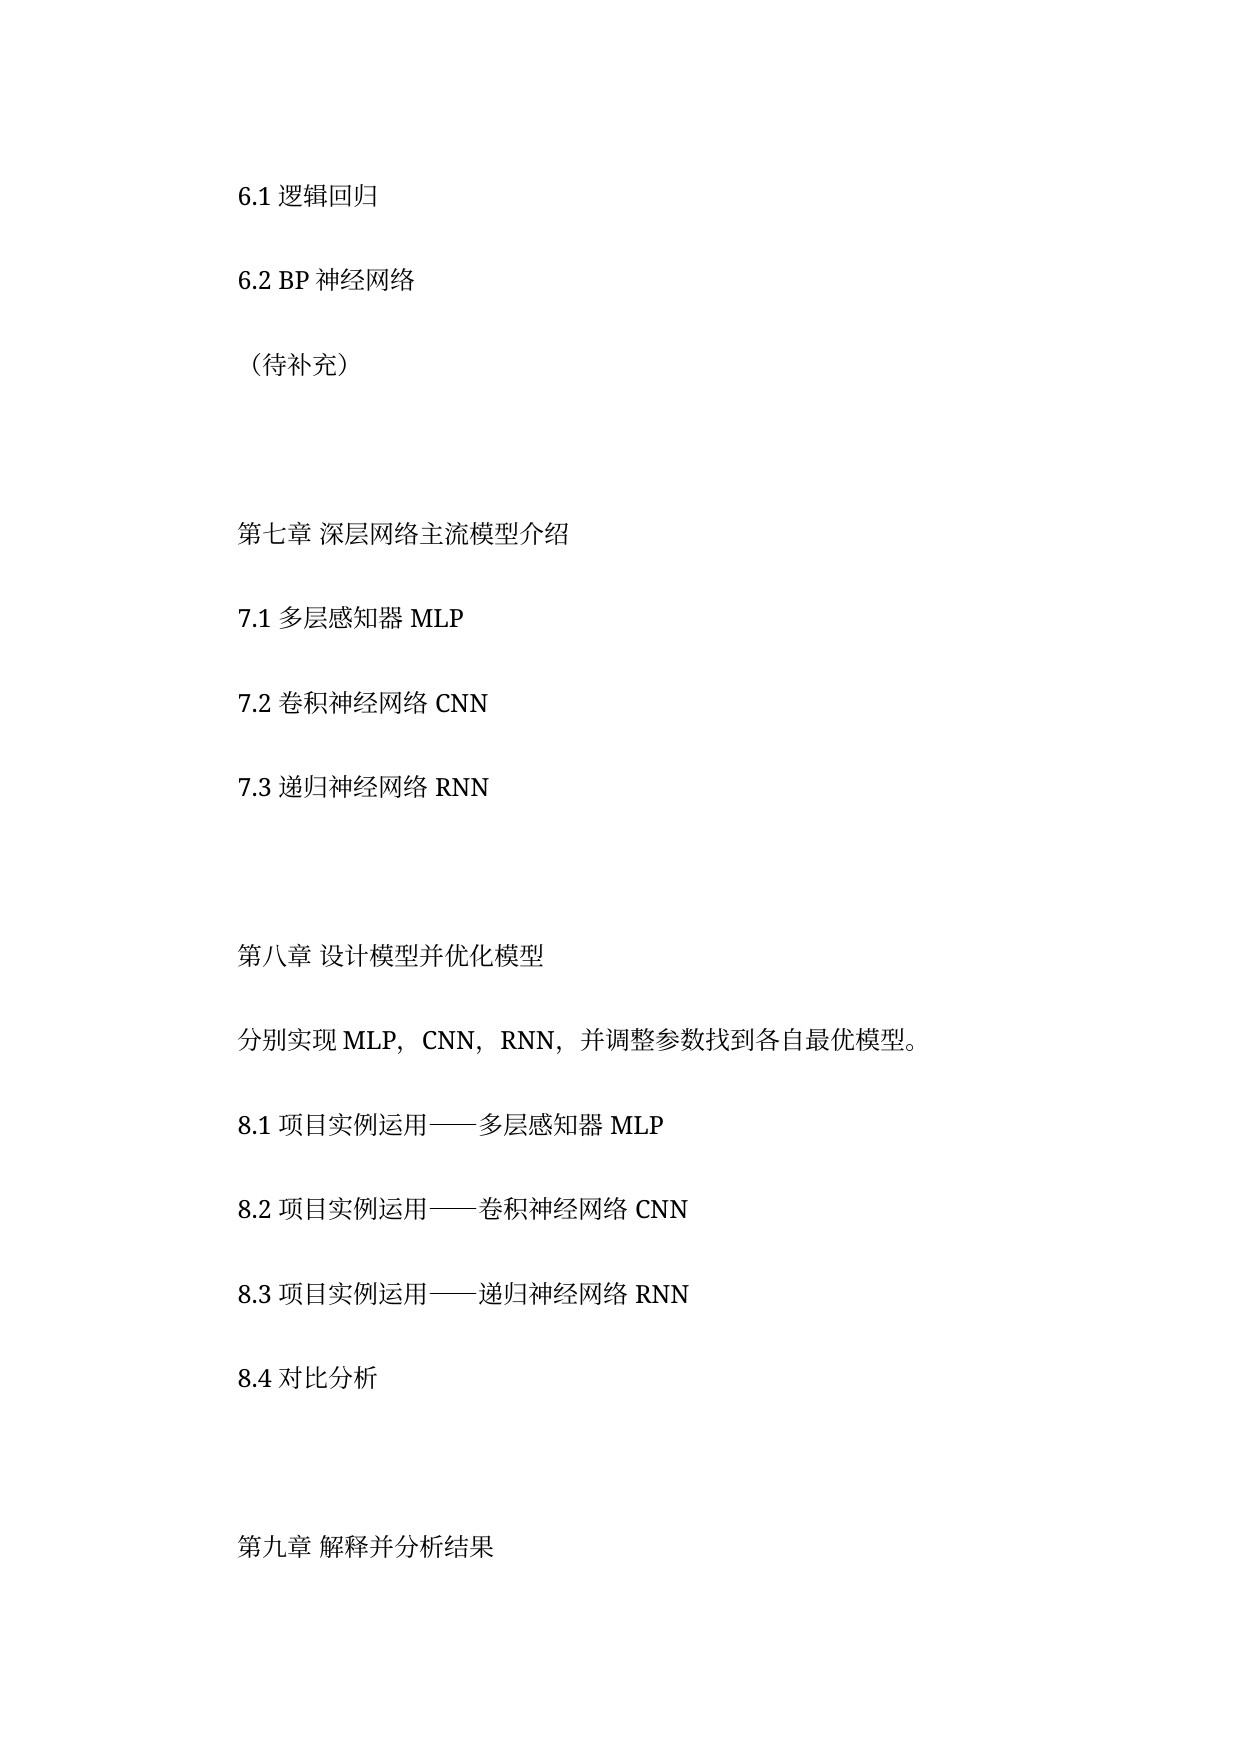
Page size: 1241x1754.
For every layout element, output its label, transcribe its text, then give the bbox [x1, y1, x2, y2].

text 8.2 项目实例运用——卷积神经网络 CNN [187, 1176, 1053, 1241]
text （待补充） [187, 331, 1053, 396]
text 6.2 BP神经网络 [187, 246, 1053, 311]
text 7.2 卷积神经网络 CNN [187, 669, 1053, 734]
text 7.1 多层感知器 MLP [187, 584, 1053, 649]
text 7.3 递归神经网络 RNN [187, 753, 1053, 818]
text 分别实现MLP，CNN，RNN，并调整参数找到各自最优模型。 [187, 1007, 1053, 1072]
text 第七章 深层网络主流模型介绍 [187, 500, 1053, 565]
text 第八章 设计模型并优化模型 [187, 922, 1053, 987]
text 8.3 项目实例运用——递归神经网络 RNN [187, 1260, 1053, 1325]
text 6.1 逻辑回归 [187, 162, 1053, 227]
text 8.1 项目实例运用——多层感知器 MLP [187, 1091, 1053, 1156]
text 8.4 对比分析 [187, 1344, 1053, 1409]
text 第九章 解释并分析结果 [187, 1513, 1053, 1578]
